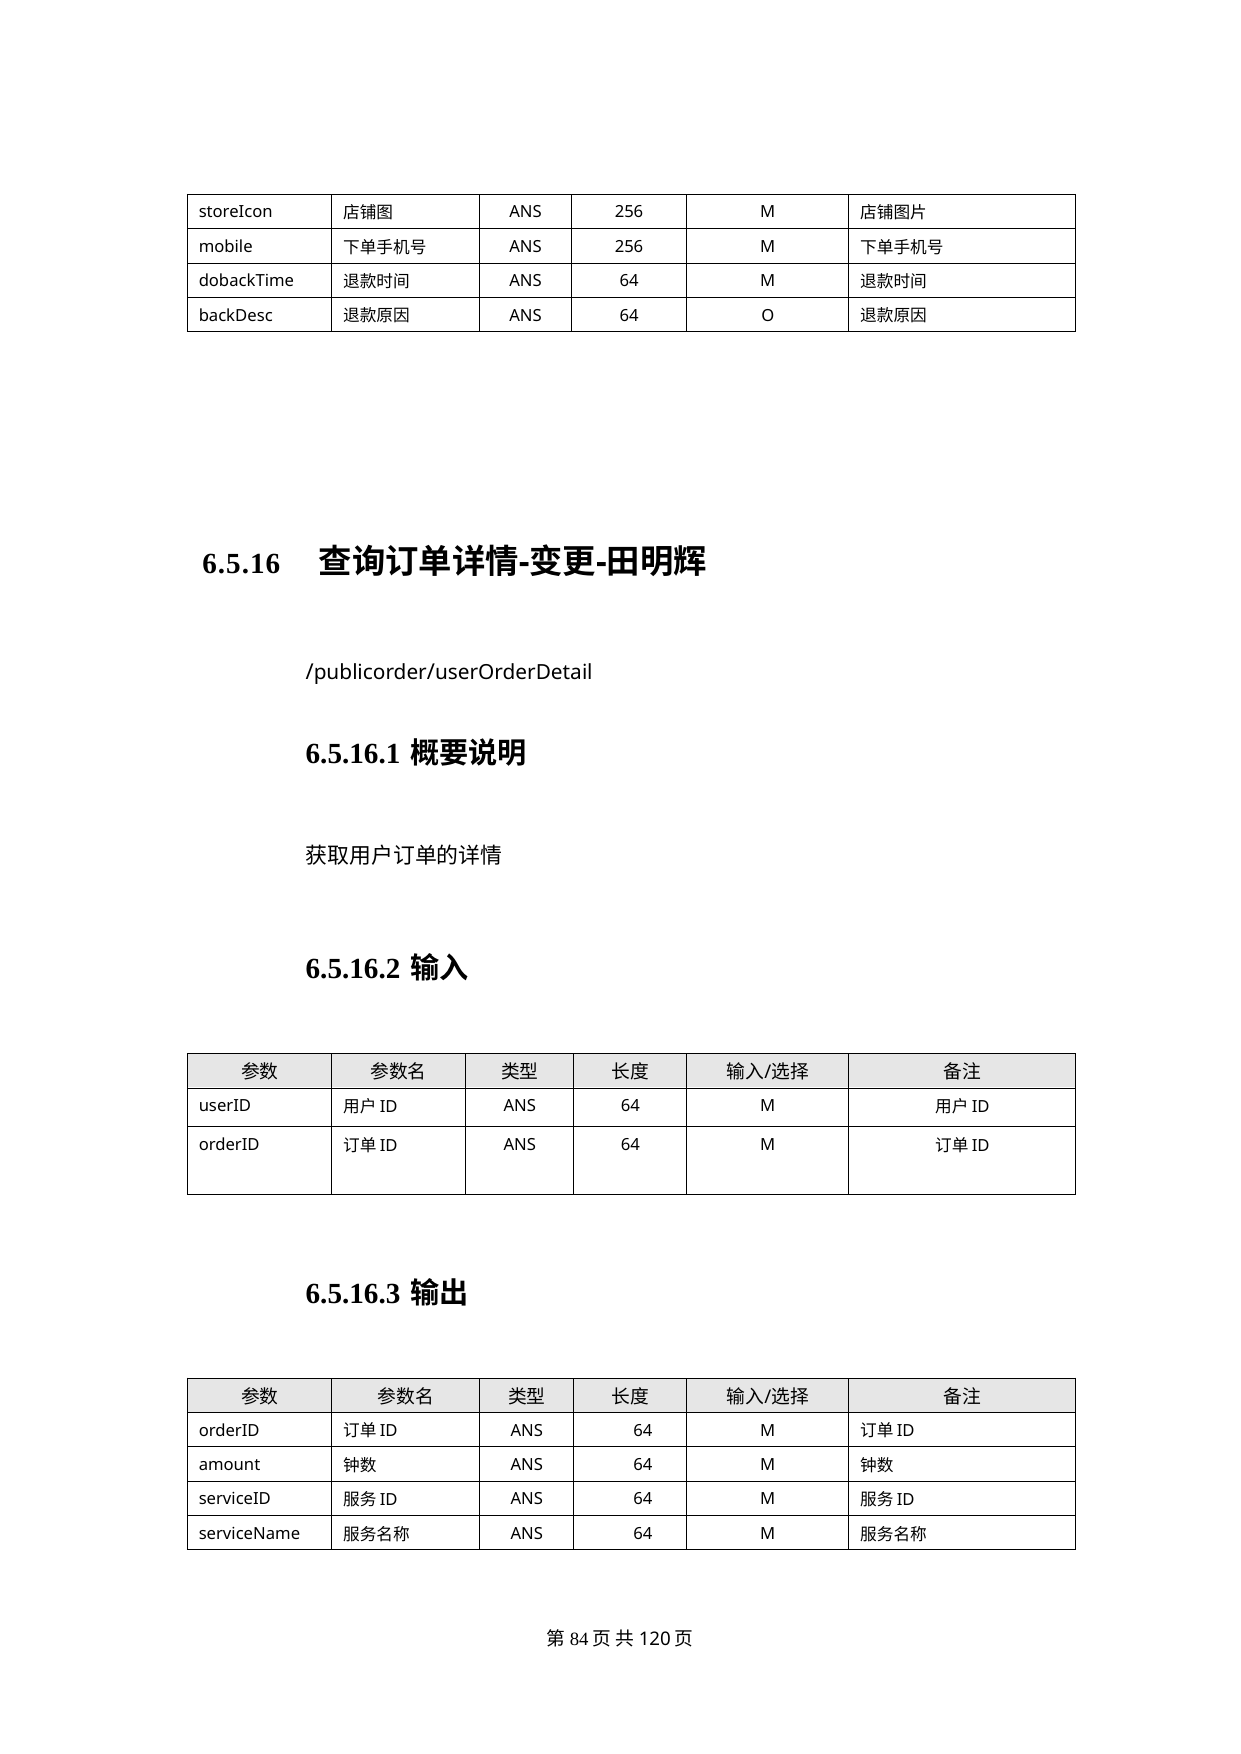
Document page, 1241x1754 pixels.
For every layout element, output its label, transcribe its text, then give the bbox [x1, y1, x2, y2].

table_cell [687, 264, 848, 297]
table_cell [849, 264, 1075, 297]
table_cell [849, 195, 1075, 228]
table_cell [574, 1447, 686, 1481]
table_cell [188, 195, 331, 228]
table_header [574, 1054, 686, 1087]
text /publicorder/userOrderDetail [262, 654, 1053, 688]
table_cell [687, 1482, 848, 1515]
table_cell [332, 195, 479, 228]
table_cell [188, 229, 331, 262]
subtitle 输出 [305, 1257, 1053, 1324]
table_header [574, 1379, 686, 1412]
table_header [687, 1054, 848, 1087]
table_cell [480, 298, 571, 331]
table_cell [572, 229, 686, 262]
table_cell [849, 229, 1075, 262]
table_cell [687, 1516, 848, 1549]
subtitle 输入 [305, 933, 1053, 999]
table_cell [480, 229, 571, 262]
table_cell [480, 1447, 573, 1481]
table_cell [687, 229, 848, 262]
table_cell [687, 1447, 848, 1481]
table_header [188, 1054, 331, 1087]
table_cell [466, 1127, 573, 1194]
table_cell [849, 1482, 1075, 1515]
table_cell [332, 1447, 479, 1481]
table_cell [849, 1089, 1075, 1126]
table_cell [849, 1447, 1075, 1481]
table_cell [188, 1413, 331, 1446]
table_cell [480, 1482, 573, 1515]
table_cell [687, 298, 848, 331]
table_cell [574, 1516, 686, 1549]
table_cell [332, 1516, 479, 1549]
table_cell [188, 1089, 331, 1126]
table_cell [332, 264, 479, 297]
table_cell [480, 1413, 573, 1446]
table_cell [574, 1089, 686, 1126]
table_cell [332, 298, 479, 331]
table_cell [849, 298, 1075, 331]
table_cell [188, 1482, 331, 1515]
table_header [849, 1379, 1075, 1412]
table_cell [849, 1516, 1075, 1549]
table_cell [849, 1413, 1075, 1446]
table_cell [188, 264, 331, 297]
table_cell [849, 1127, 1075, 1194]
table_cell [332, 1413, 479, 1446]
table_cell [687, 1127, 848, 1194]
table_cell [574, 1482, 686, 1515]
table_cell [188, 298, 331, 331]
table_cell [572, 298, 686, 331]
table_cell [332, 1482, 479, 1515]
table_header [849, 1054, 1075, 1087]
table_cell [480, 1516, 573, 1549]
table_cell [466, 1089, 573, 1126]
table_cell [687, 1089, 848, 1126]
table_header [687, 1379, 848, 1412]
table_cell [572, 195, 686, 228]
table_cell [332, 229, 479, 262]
subtitle 概要说明 [305, 717, 1053, 784]
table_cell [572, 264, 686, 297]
text 获取用户订单的详情 [262, 837, 1053, 870]
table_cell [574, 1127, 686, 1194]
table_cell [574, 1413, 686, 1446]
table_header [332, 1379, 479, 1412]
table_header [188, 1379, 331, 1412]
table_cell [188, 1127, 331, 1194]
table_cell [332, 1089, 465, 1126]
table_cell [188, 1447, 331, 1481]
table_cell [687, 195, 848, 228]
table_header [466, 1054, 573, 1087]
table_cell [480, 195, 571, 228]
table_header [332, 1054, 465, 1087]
subtitle 查询订单详情-变更-田明辉 [202, 526, 1053, 593]
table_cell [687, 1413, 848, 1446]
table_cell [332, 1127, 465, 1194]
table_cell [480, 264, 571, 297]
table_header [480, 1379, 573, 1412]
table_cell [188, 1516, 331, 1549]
